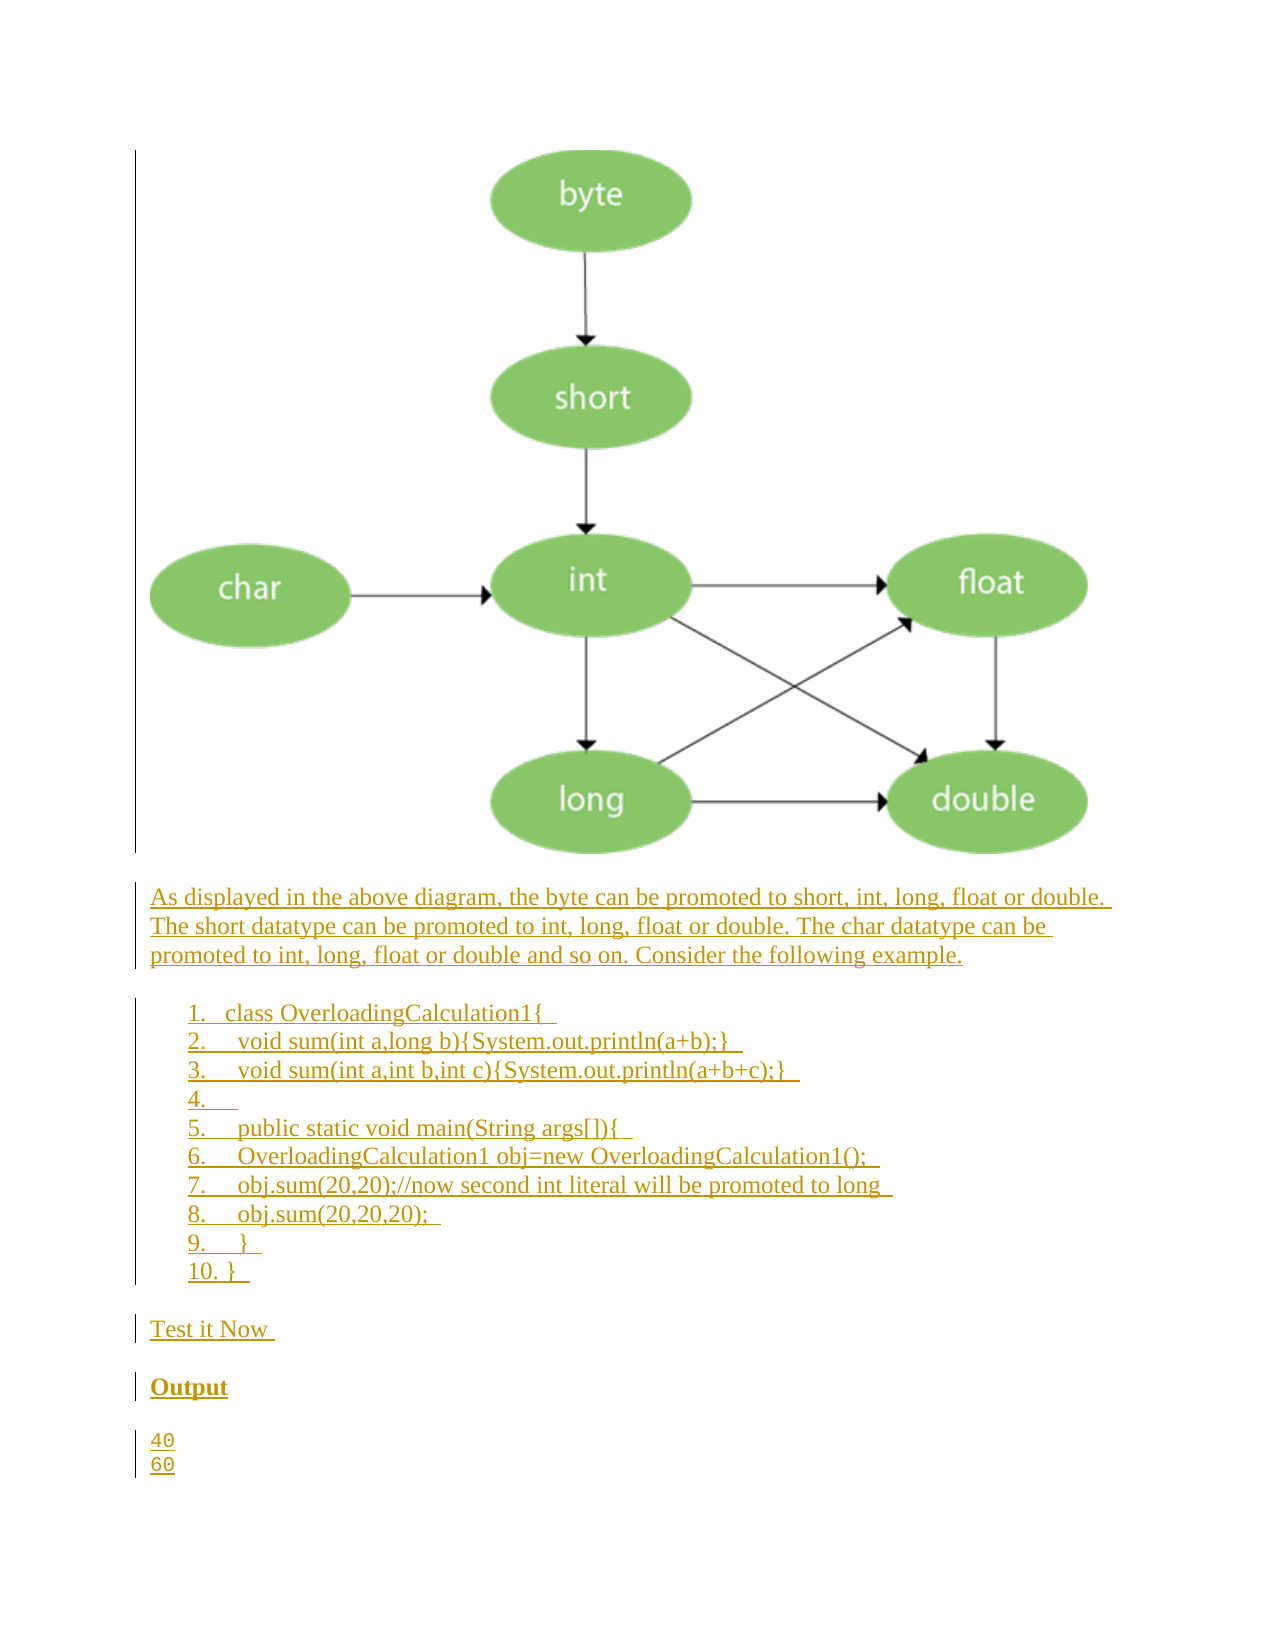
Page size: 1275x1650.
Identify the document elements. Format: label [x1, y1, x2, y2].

picture [150, 150, 1088, 854]
